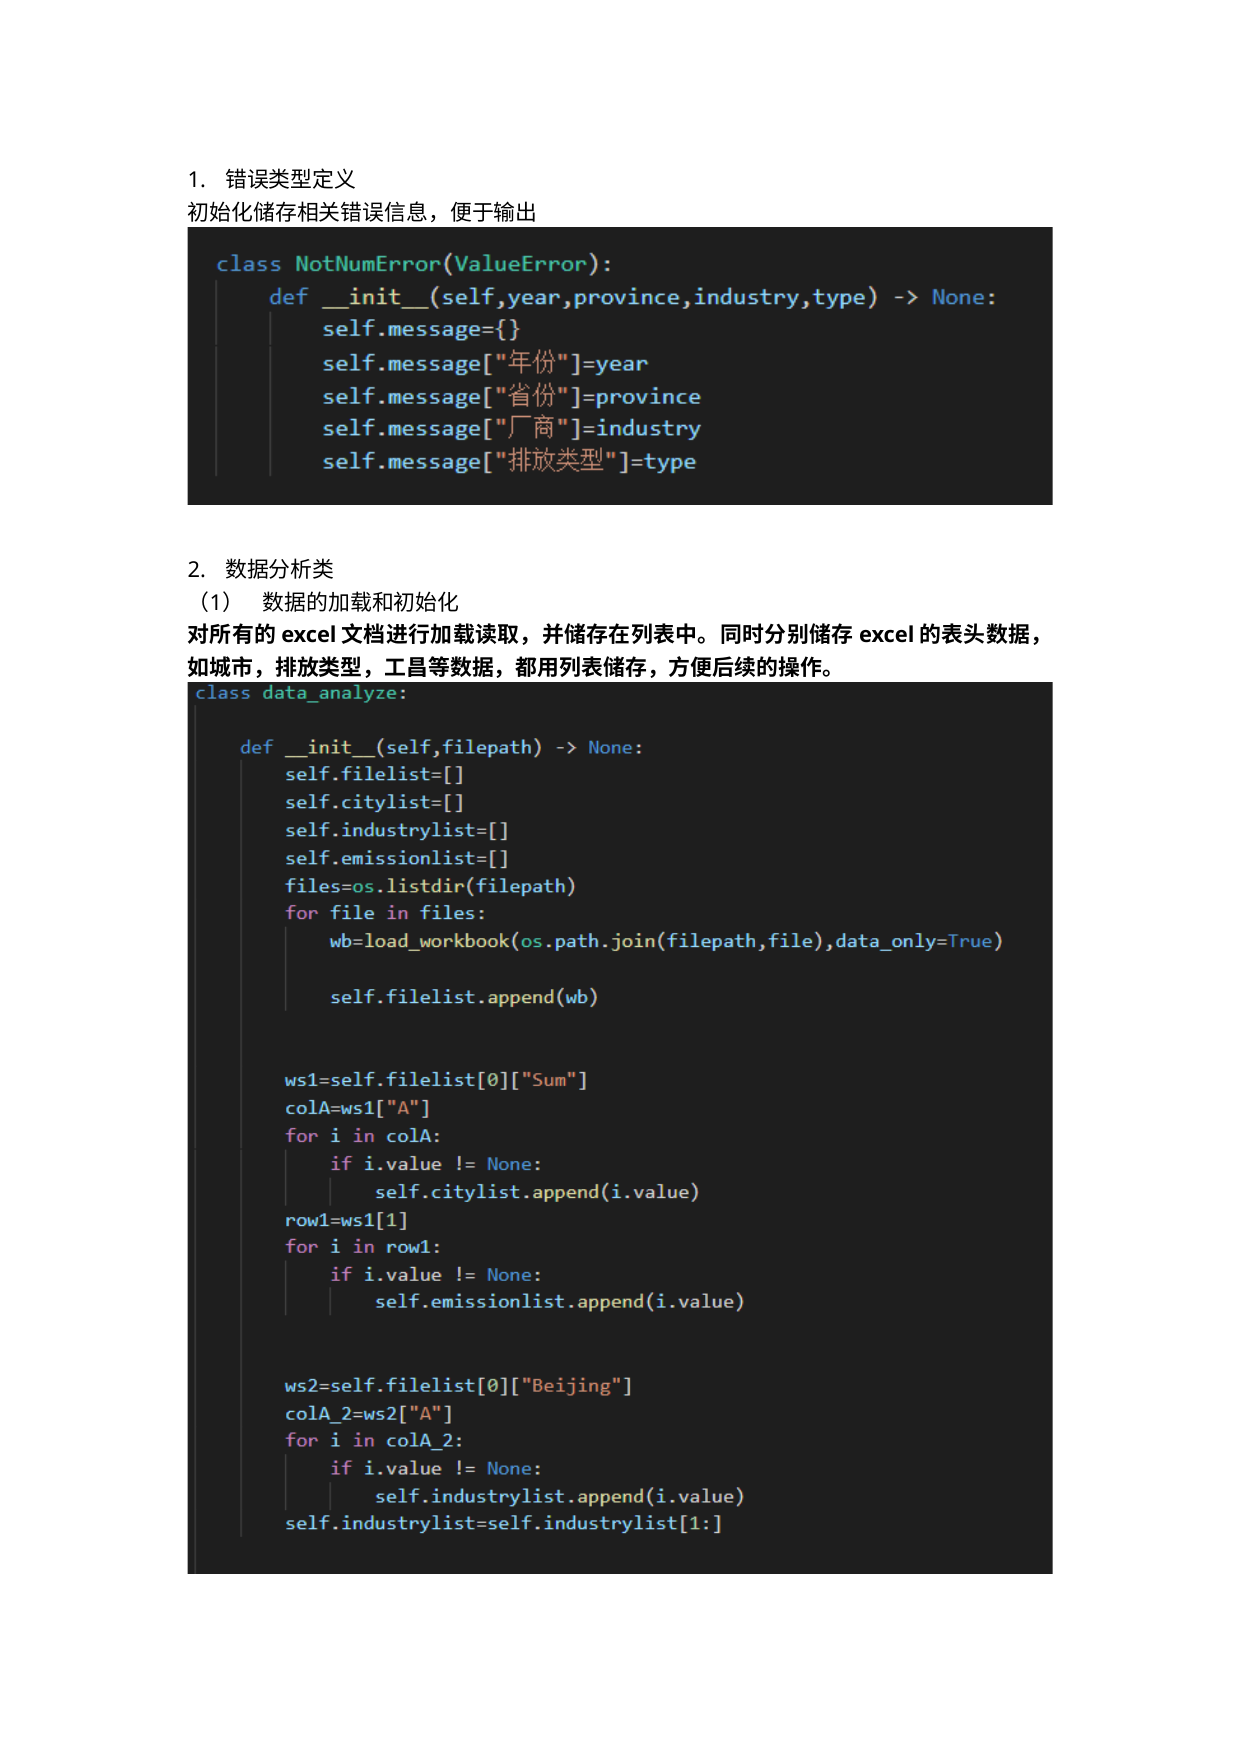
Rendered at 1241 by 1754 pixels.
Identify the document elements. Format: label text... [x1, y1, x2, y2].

text 初始化储存相关错误信息，便于输出 [187, 194, 1053, 227]
list 数据的加载和初始化 [187, 584, 1053, 617]
text 对所有的excel文档进行加载读取，并储存在列表中。同时分别储存excel的表头数据，如城市，排放类型，工昌等数据，都用列表储存，方便后续的操作。 [187, 617, 1053, 682]
list 错误类型定义 [187, 162, 1053, 194]
picture [187, 682, 1053, 1574]
list 数据分析类 [187, 552, 1053, 584]
picture [187, 227, 1053, 505]
